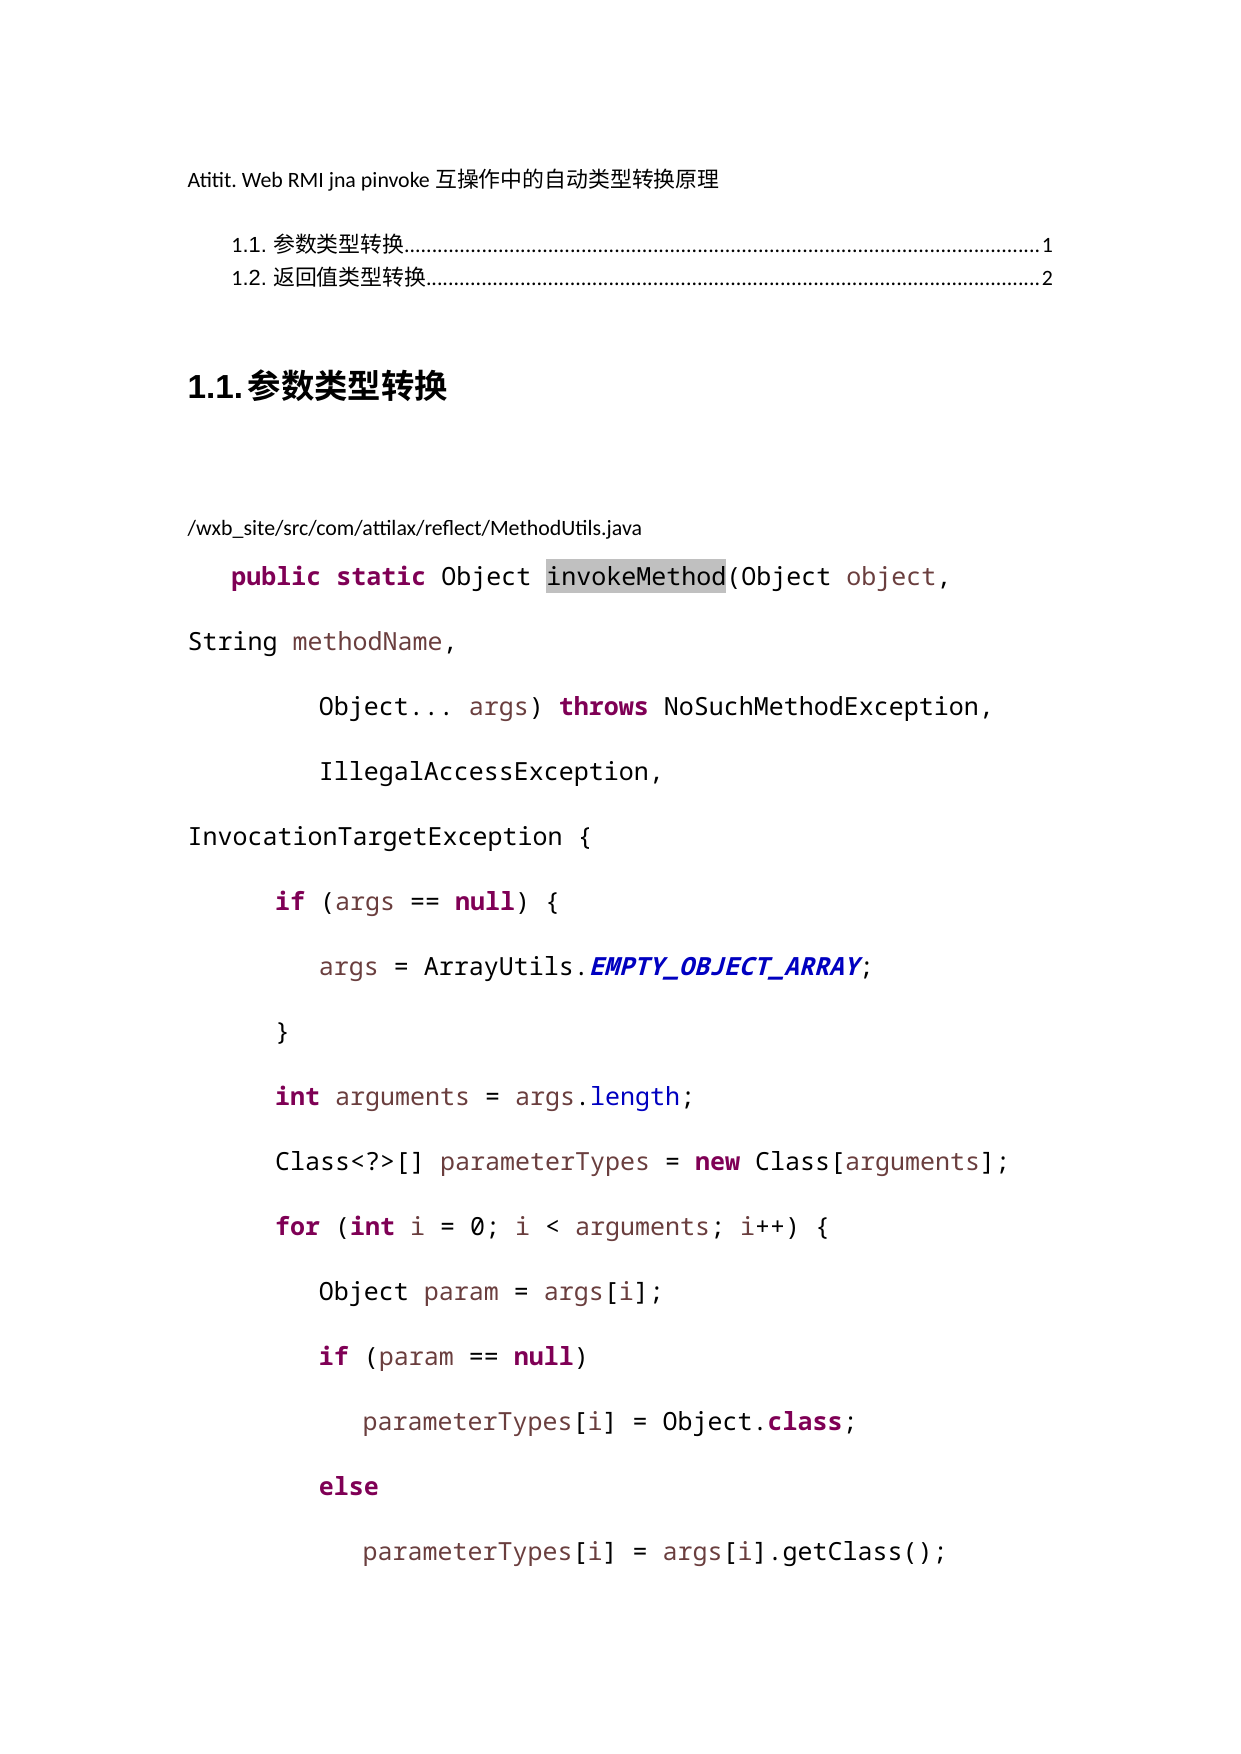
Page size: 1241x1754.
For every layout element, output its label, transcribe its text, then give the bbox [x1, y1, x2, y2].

text 1.2. 返回值类型转换 2 [231, 259, 1053, 292]
text for (int i = 0; i < arguments; i++) { [187, 1193, 1053, 1258]
text Object... args) throws NoSuchMethodException, [187, 673, 1053, 738]
text } [187, 998, 1053, 1063]
subtitle 参数类型转换 [187, 352, 1053, 417]
text args = ArrayUtils.EMPTY_OBJECT_ARRAY; [187, 933, 1053, 998]
text public static Object invokeMethod(Object object, String methodName, [187, 543, 1053, 673]
text 1.1. 参数类型转换 1 [231, 227, 1053, 259]
text if (param == null) [187, 1323, 1053, 1388]
text int arguments = args.length; [187, 1063, 1053, 1128]
text parameterTypes[i] = args[i].getClass(); [187, 1518, 1053, 1583]
text Atitit. Web RMI jna pinvoke 互操作中的自动类型转换原理 [187, 162, 1053, 194]
text Class<?>[] parameterTypes = new Class[arguments]; [187, 1128, 1053, 1193]
text Object param = args[i]; [187, 1258, 1053, 1323]
text else [187, 1453, 1053, 1518]
text /wxb_site/src/com/attilax/reflect/MethodUtils.java [187, 511, 1053, 543]
text parameterTypes[i] = Object.class; [187, 1388, 1053, 1453]
text IllegalAccessException, InvocationTargetException { [187, 738, 1053, 868]
text if (args == null) { [187, 868, 1053, 933]
